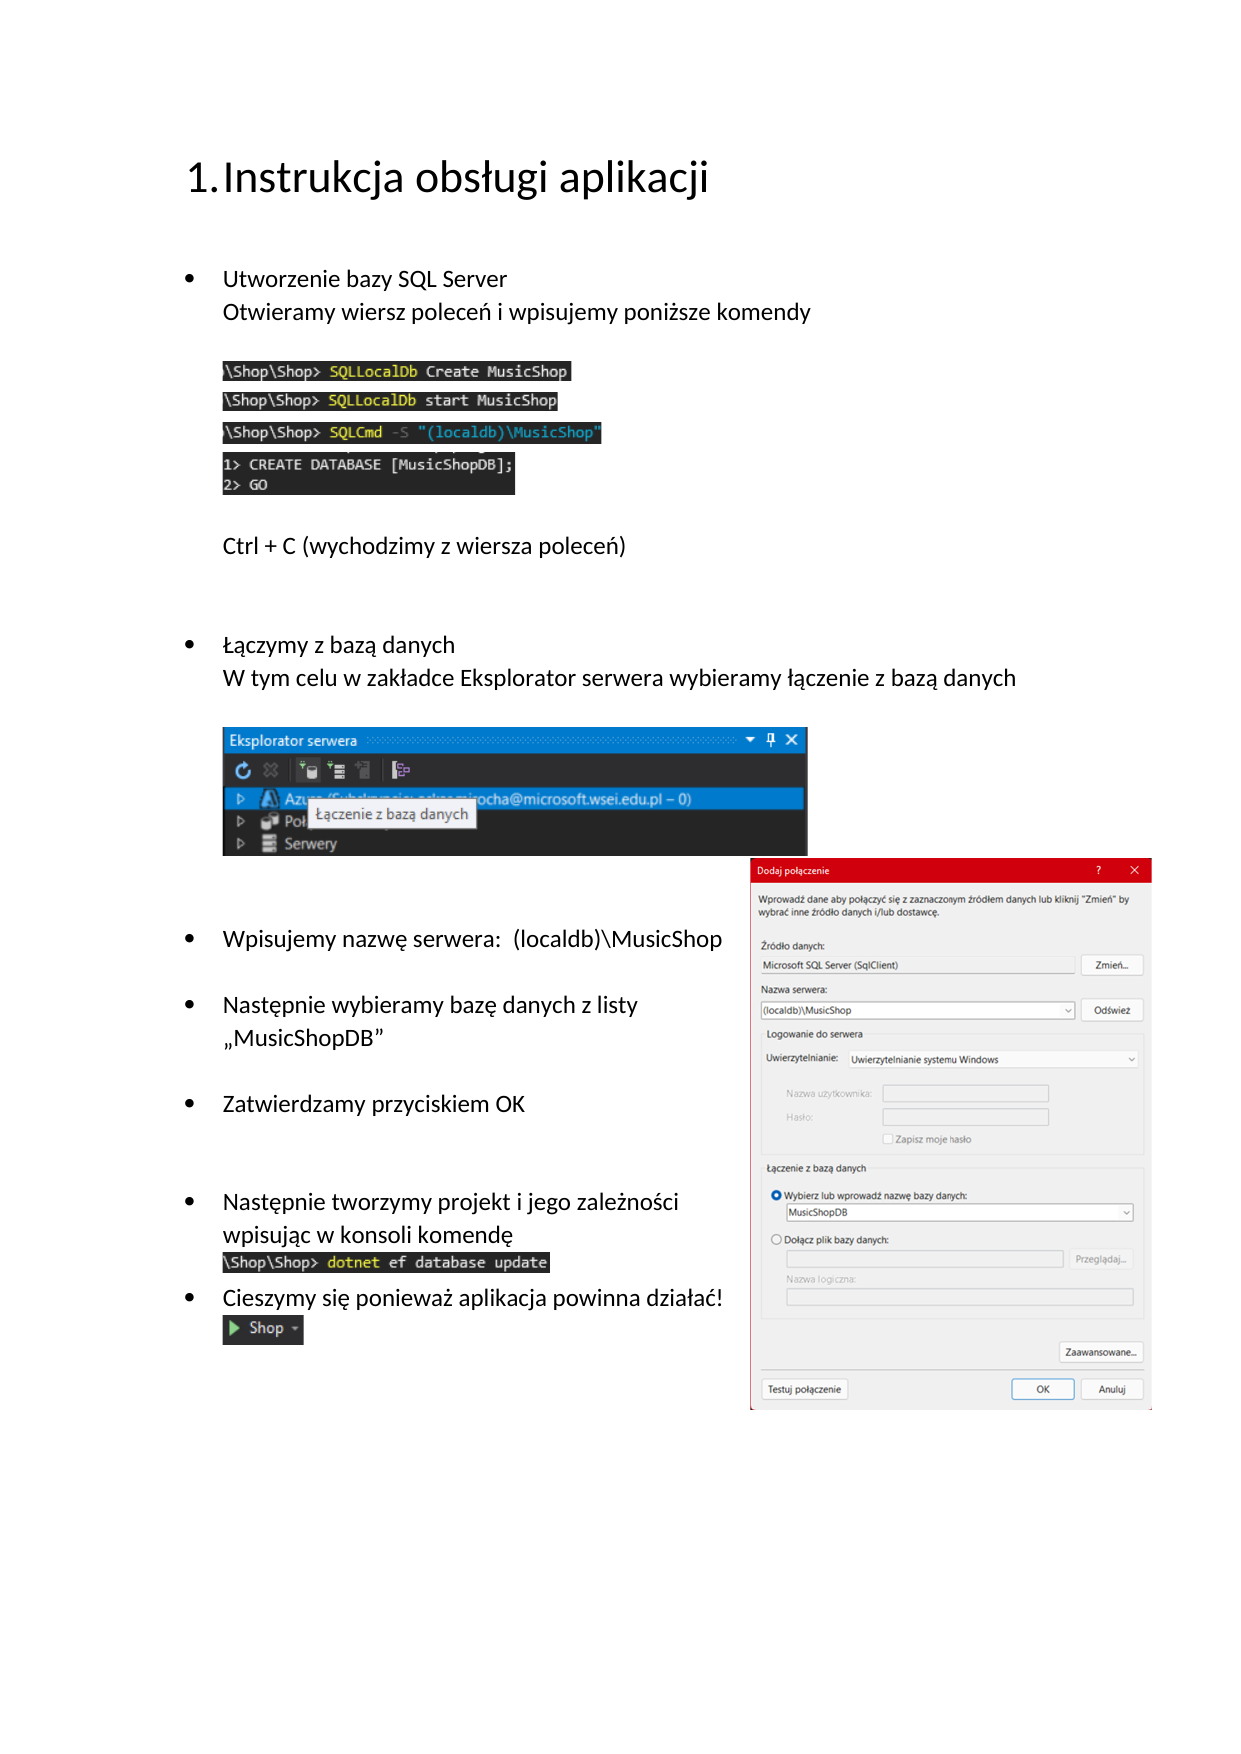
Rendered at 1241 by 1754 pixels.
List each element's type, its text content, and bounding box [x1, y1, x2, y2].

list Następnie wybieramy bazę danych z listy „MusicShopDB” [185, 989, 750, 1052]
picture [222, 1315, 304, 1345]
picture [222, 727, 808, 856]
picture [222, 1252, 550, 1273]
list Cieszymy się ponieważ aplikacja powinna działać! [185, 1282, 750, 1313]
list Ctrl + C (wychodzimy z wiersza poleceń) [223, 530, 1093, 561]
picture [222, 361, 572, 381]
picture [222, 392, 558, 411]
list Wpisujemy nazwę serwera: (localdb)\MusicShop [185, 923, 750, 954]
list Utworzenie bazy SQL Server [185, 263, 1093, 294]
list Łączymy z bazą danych [185, 629, 1093, 659]
list Instrukcja obsługi aplikacji [185, 148, 1093, 203]
list Następnie tworzymy projekt i jego zależności wpisując w konsoli komendę [185, 1186, 750, 1250]
picture [750, 858, 1152, 1410]
list Zatwierdzamy przyciskiem OK [185, 1088, 750, 1118]
list W tym celu w zakładce Eksplorator serwera wybieramy łączenie z bazą danych [223, 662, 1093, 692]
list Otwieramy wiersz poleceń i wpisujemy poniższe komendy [223, 296, 1093, 327]
picture [222, 452, 516, 495]
picture [222, 422, 602, 444]
